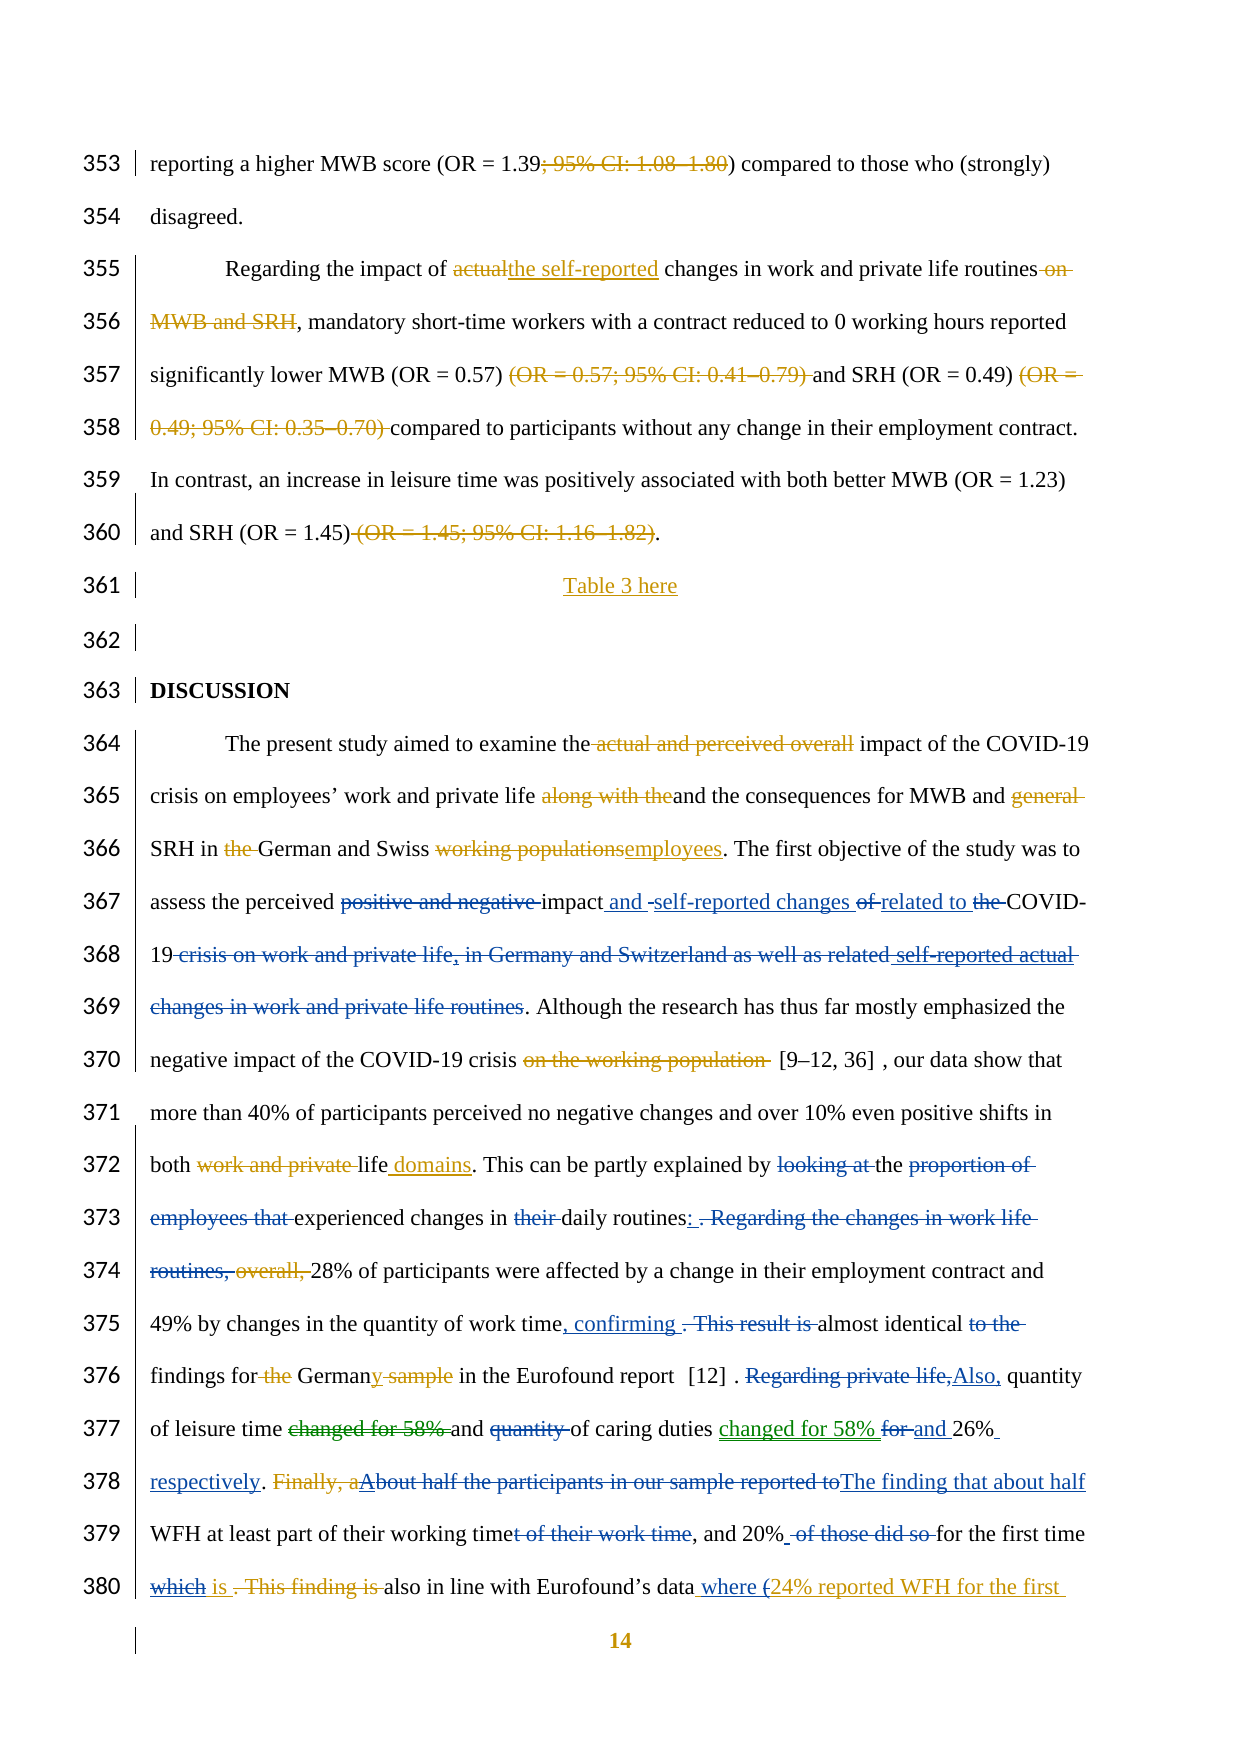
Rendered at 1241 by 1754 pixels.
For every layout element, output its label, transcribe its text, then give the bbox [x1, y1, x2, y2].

text DISCUSSION [150, 677, 1090, 703]
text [150, 730, 1090, 1599]
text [150, 150, 1090, 229]
text Regarding the impact of changes in work and private life routines, mandatory short-time workers with a contract reduced to 0 working hours reported significantly lower MWB (OR = 0.57) and SRH (OR = 0.49) compared to participants without any change in their employment contract. In contrast, an increase in leisure time was positively associated with both better MWB (OR = 1.23) and SRH (OR = 1.45). [150, 255, 1090, 545]
